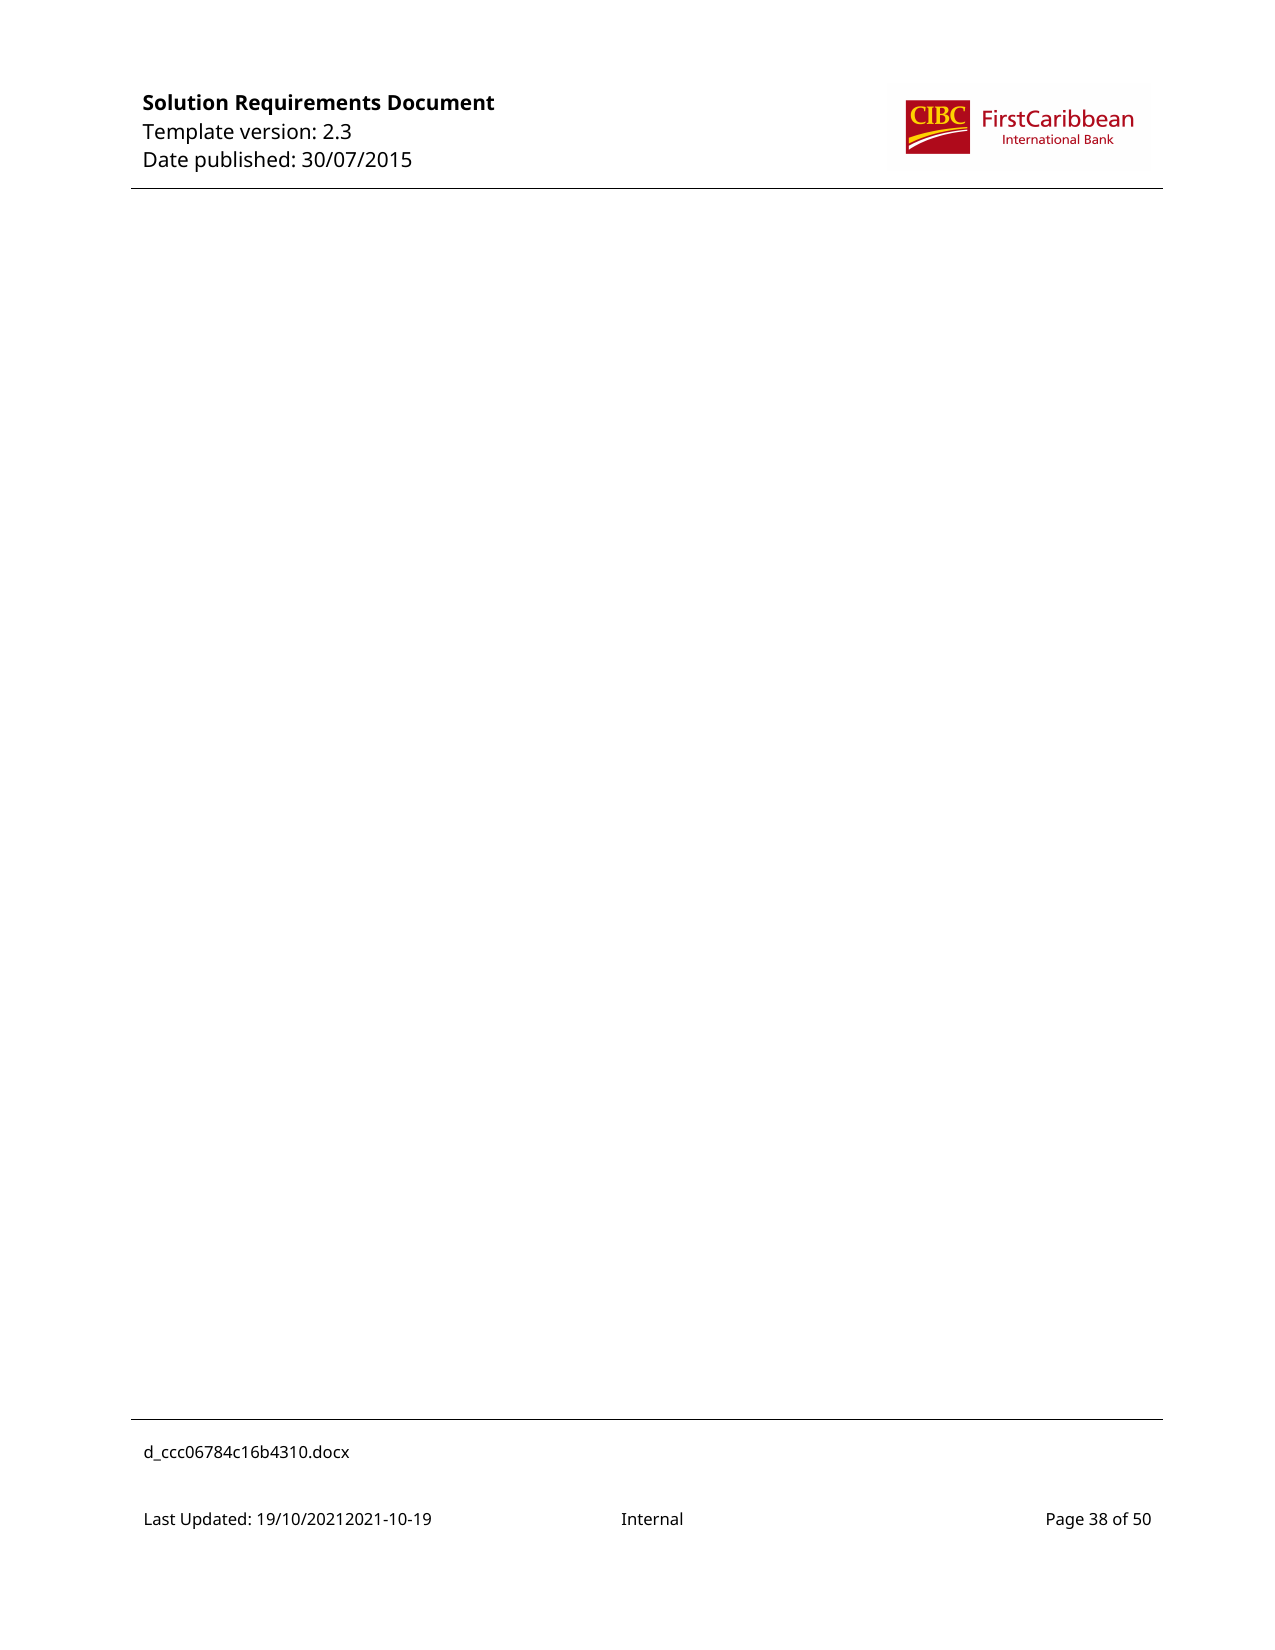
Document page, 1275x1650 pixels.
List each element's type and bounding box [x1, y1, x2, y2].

picture [887, 83, 1152, 171]
